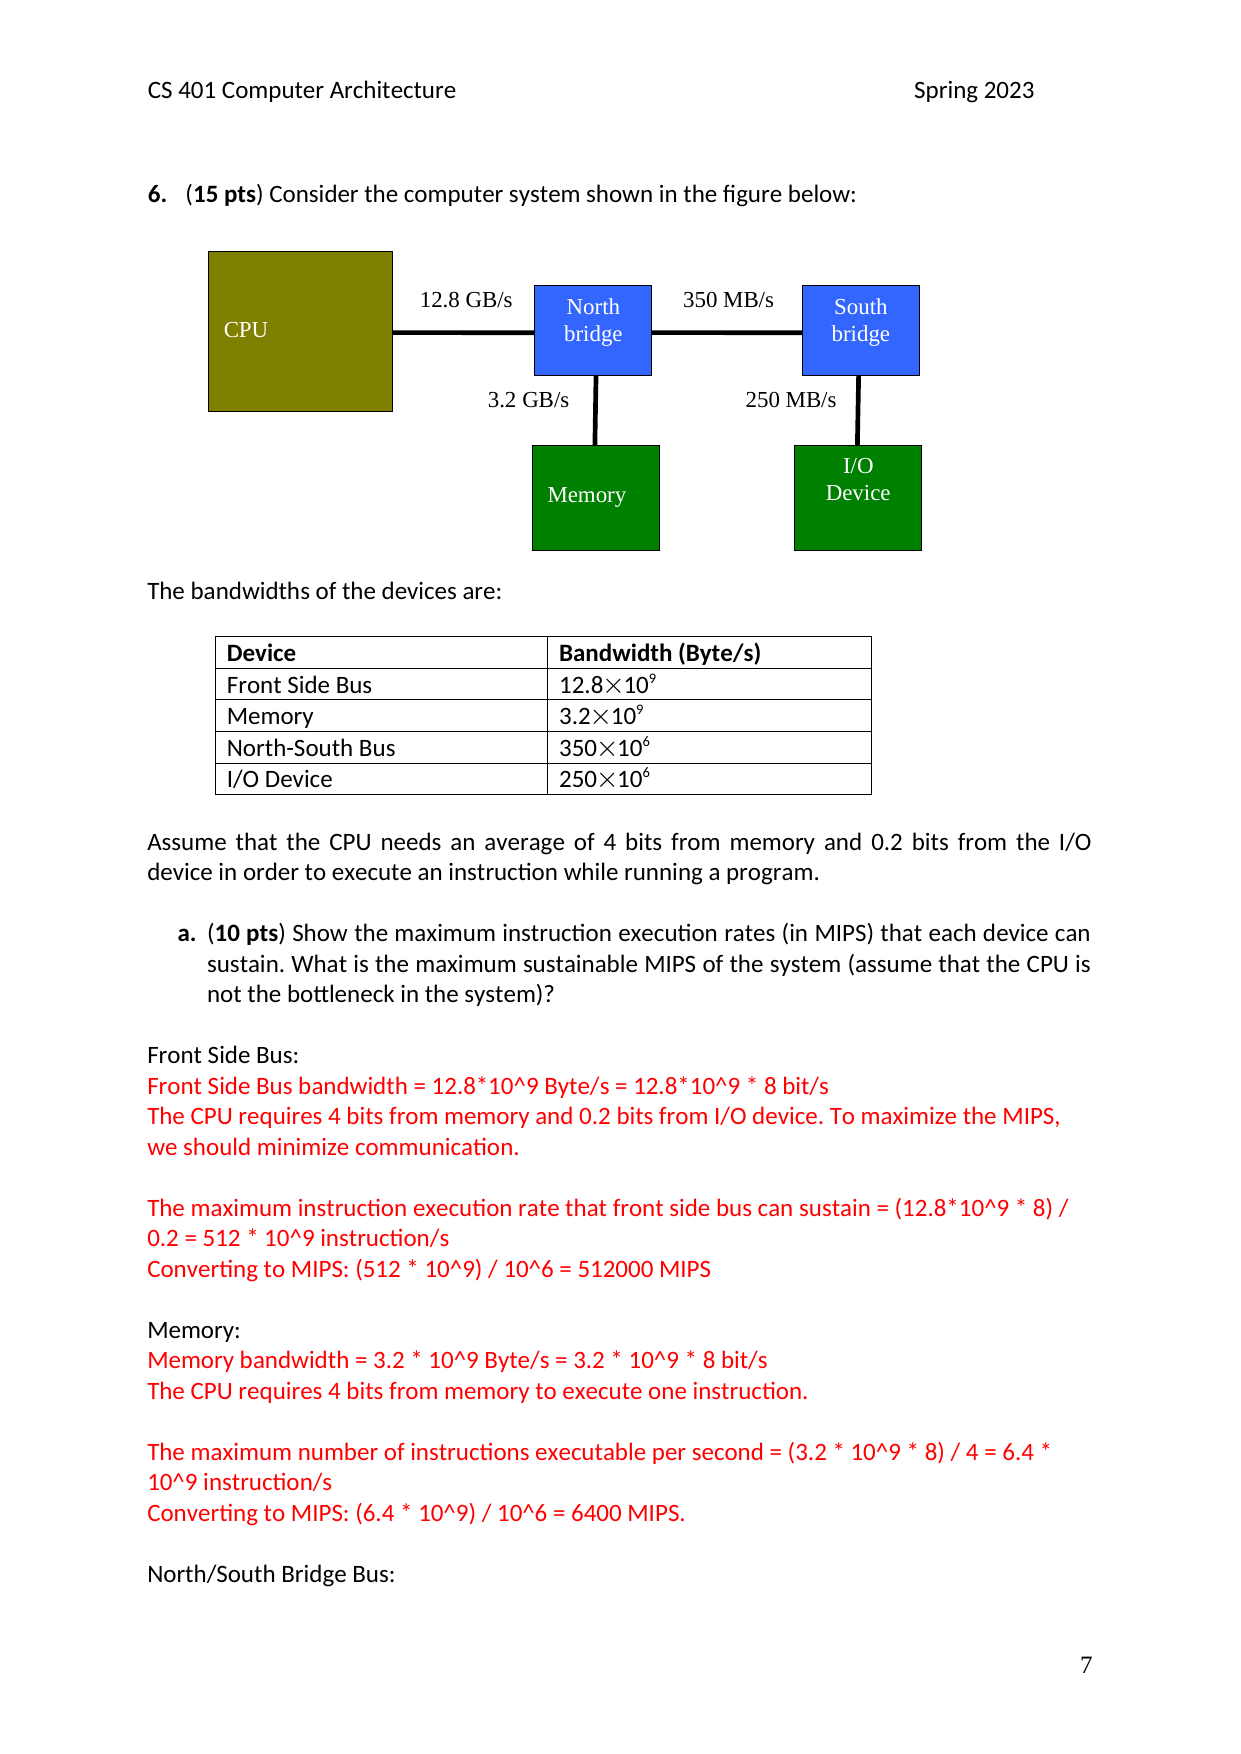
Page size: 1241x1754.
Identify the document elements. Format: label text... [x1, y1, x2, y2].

table_cell 250106 [548, 764, 871, 794]
text Memory: [147, 1314, 1092, 1344]
list (15 pts) Consider the computer system shown in the figure below: [148, 178, 1092, 209]
text Converting to MIPS: (512 * 10^9) / 10^6 = 512000 MIPS [147, 1253, 1092, 1283]
text The CPU requires 4 bits from memory to execute one instruction. [147, 1375, 1092, 1406]
table_cell North-South Bus [216, 732, 547, 762]
table_header Device [216, 637, 547, 668]
text Front Side Bus: [147, 1039, 1092, 1070]
table_cell 350106 [548, 732, 871, 762]
text The CPU requires 4 bits from memory and 0.2 bits from I/O device. To maximize the MIPS, we should minimize communication. [147, 1100, 1092, 1161]
table_cell Front Side Bus [216, 669, 547, 699]
text Memory bandwidth = 3.2 * 10^9 Byte/s = 3.2 * 10^9 * 8 bit/s [147, 1344, 1092, 1375]
table_cell 3.2109 [548, 700, 871, 731]
text Assume that the CPU needs an average of 4 bits from memory and 0.2 bits from the I/O device in order to execute an instruction while running a program. [147, 826, 1092, 887]
table_cell Memory [216, 700, 547, 731]
text The maximum number of instructions executable per second = (3.2 * 10^9 * 8) / 4 = 6.4 * 10^9 instruction/s [147, 1436, 1092, 1497]
text Converting to MIPS: (6.4 * 10^9) / 10^6 = 6400 MIPS. [147, 1497, 1092, 1528]
text North/South Bridge Bus: [147, 1558, 1092, 1589]
text The maximum instruction execution rate that front side bus can sustain = (12.8*10^9 * 8) / 0.2 = 512 * 10^9 instruction/s [147, 1192, 1092, 1253]
table_header Bandwidth (Byte/s) [548, 637, 871, 668]
table_cell I/O Device [216, 764, 547, 794]
text The bandwidths of the devices are: [147, 575, 1092, 606]
list (10 pts) Show the maximum instruction execution rates (in MIPS) that each device can sustain. What is the maximum sustainable MIPS of the system (assume that the CPU is not the bottleneck in the system)? [177, 917, 1092, 1009]
table_cell 12.8109 [548, 669, 871, 699]
text Front Side Bus bandwidth = 12.8*10^9 Byte/s = 12.8*10^9 * 8 bit/s [147, 1070, 1092, 1100]
